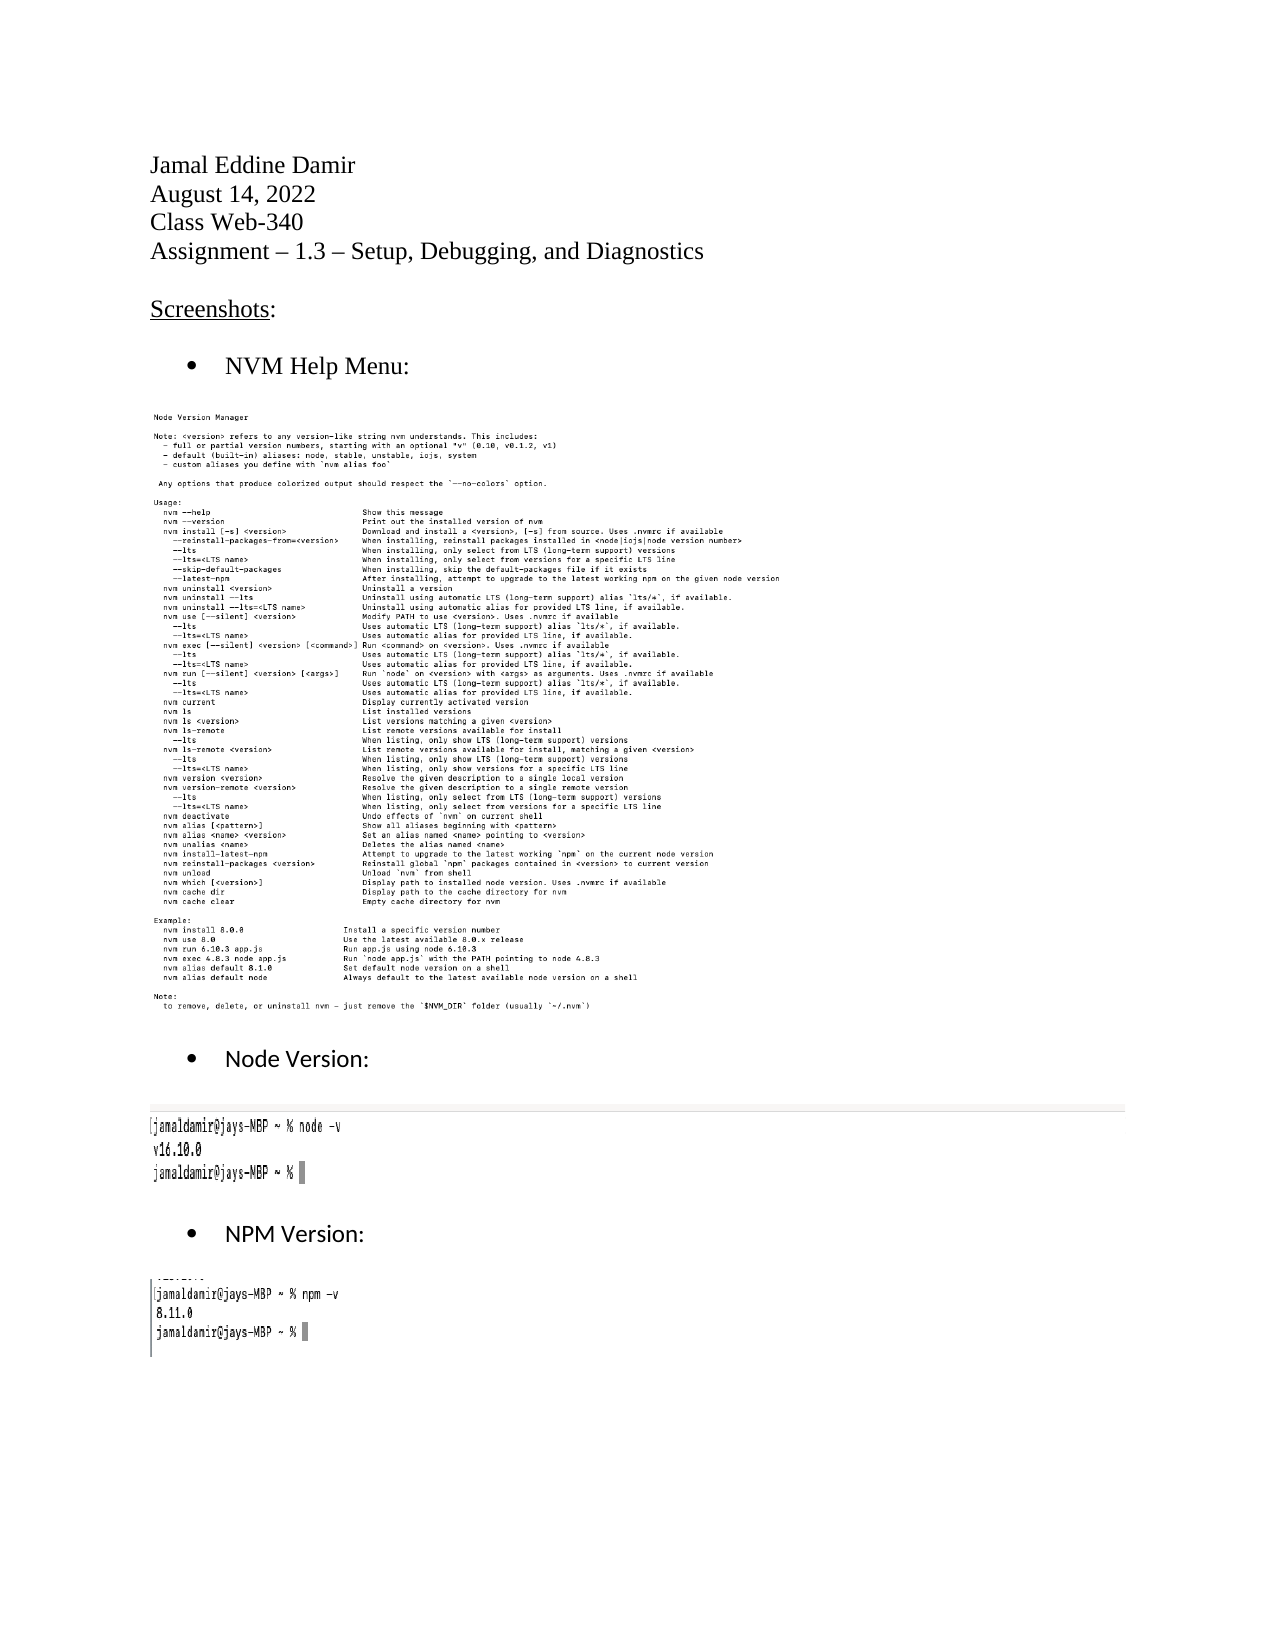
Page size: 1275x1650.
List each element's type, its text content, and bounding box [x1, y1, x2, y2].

text Assignment – 1.3 – Setup, Debugging, and Diagnostics [150, 236, 1125, 265]
picture [150, 1104, 1125, 1219]
text Jamal Eddine Damir [150, 150, 1125, 179]
text Class Web-340 [150, 207, 1125, 236]
text August 14, 2022 [150, 179, 1125, 207]
list Node Version: [187, 1043, 1125, 1073]
list NVM Help Menu: [187, 351, 1125, 380]
list NPM Version: [187, 1219, 1125, 1249]
picture [150, 410, 1125, 1013]
text Screenshots: [150, 294, 1125, 322]
picture [150, 1279, 1125, 1357]
